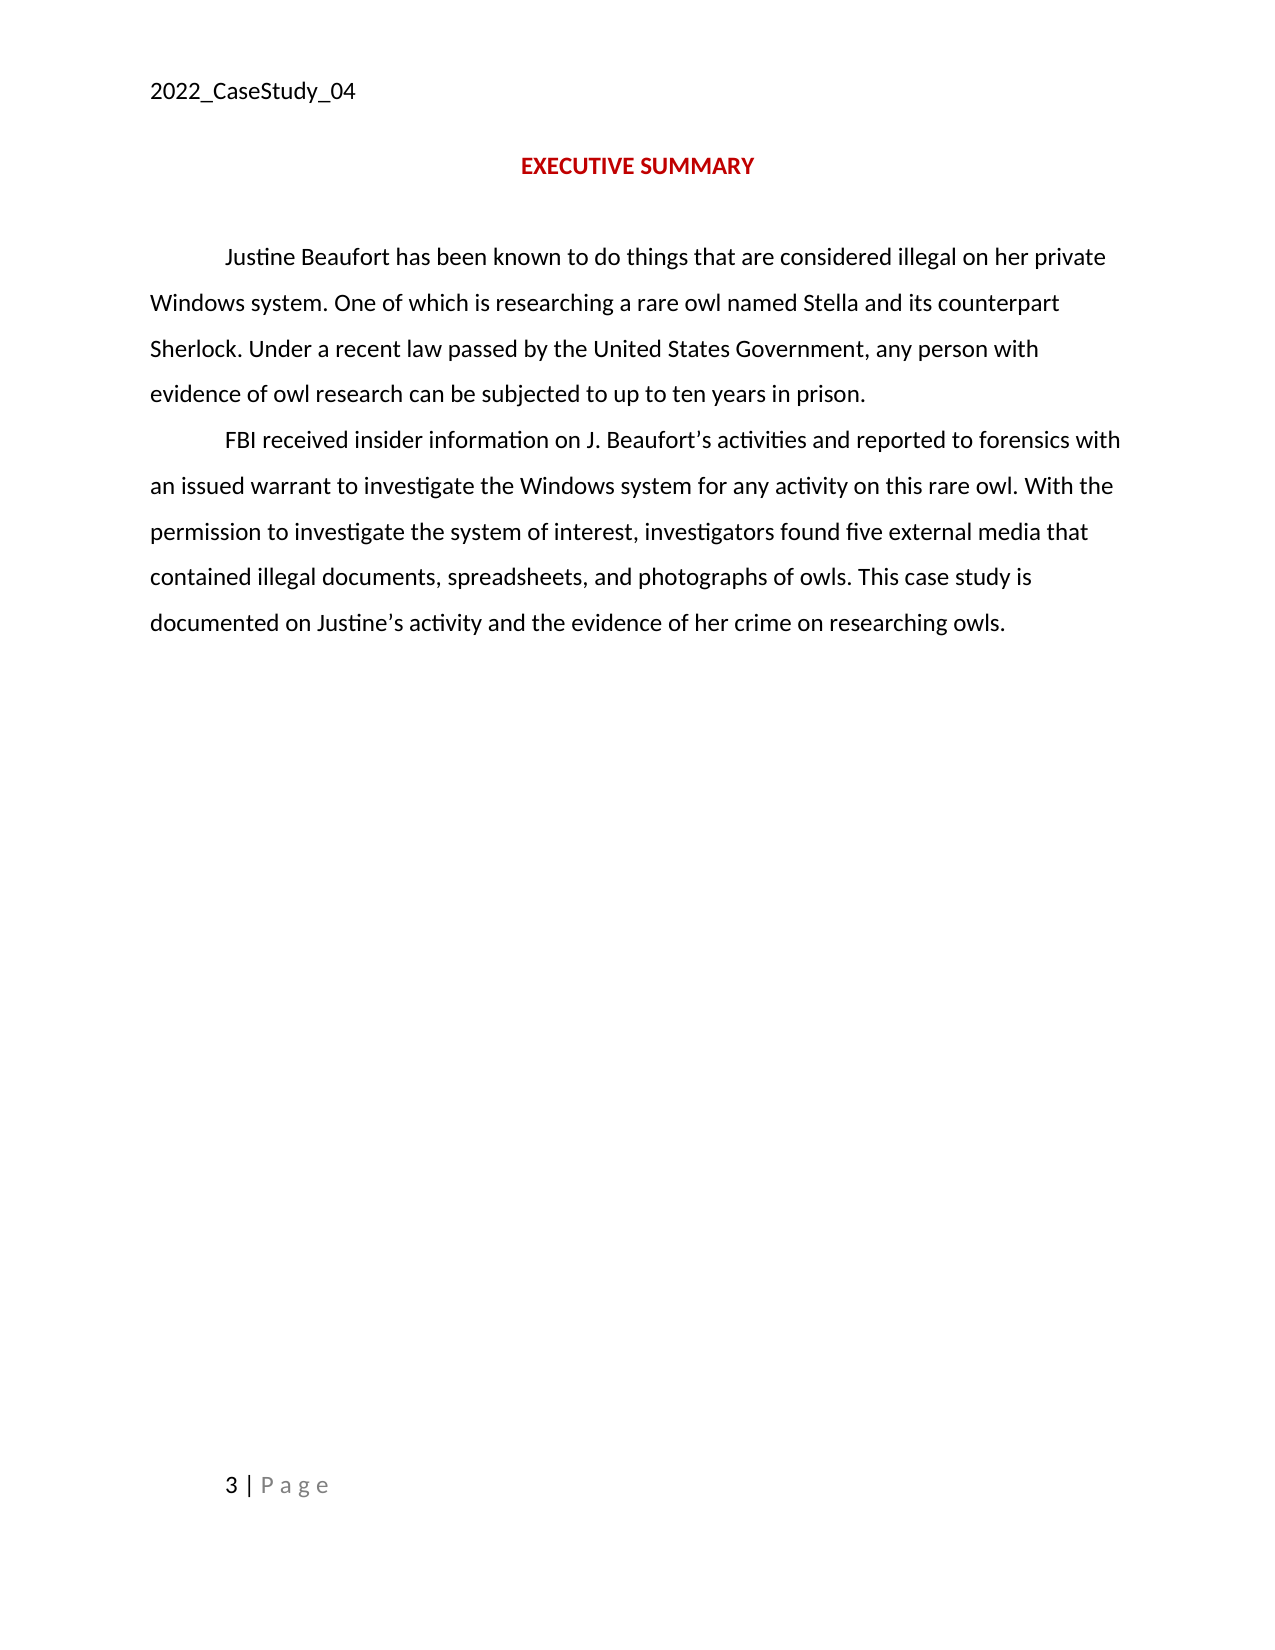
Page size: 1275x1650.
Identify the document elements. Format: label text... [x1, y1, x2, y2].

subtitle EXECUTIVE SUMMARY [150, 150, 1125, 181]
text FBI received insider information on J. Beaufort’s activities and reported to forensics with an issued warrant to investigate the Windows system for any activity on this rare owl. With the permission to investigate the system of interest, investigators found five external media that contained illegal documents, spreadsheets, and photographs of owls. This case study is documented on Justine’s activity and the evidence of her crime on researching owls. [150, 424, 1125, 638]
text Justine Beaufort has been known to do things that are considered illegal on her private Windows system. One of which is researching a rare owl named Stella and its counterpart Sherlock. Under a recent law passed by the United States Government, any person with evidence of owl research can be subjected to up to ten years in prison. [150, 241, 1125, 409]
